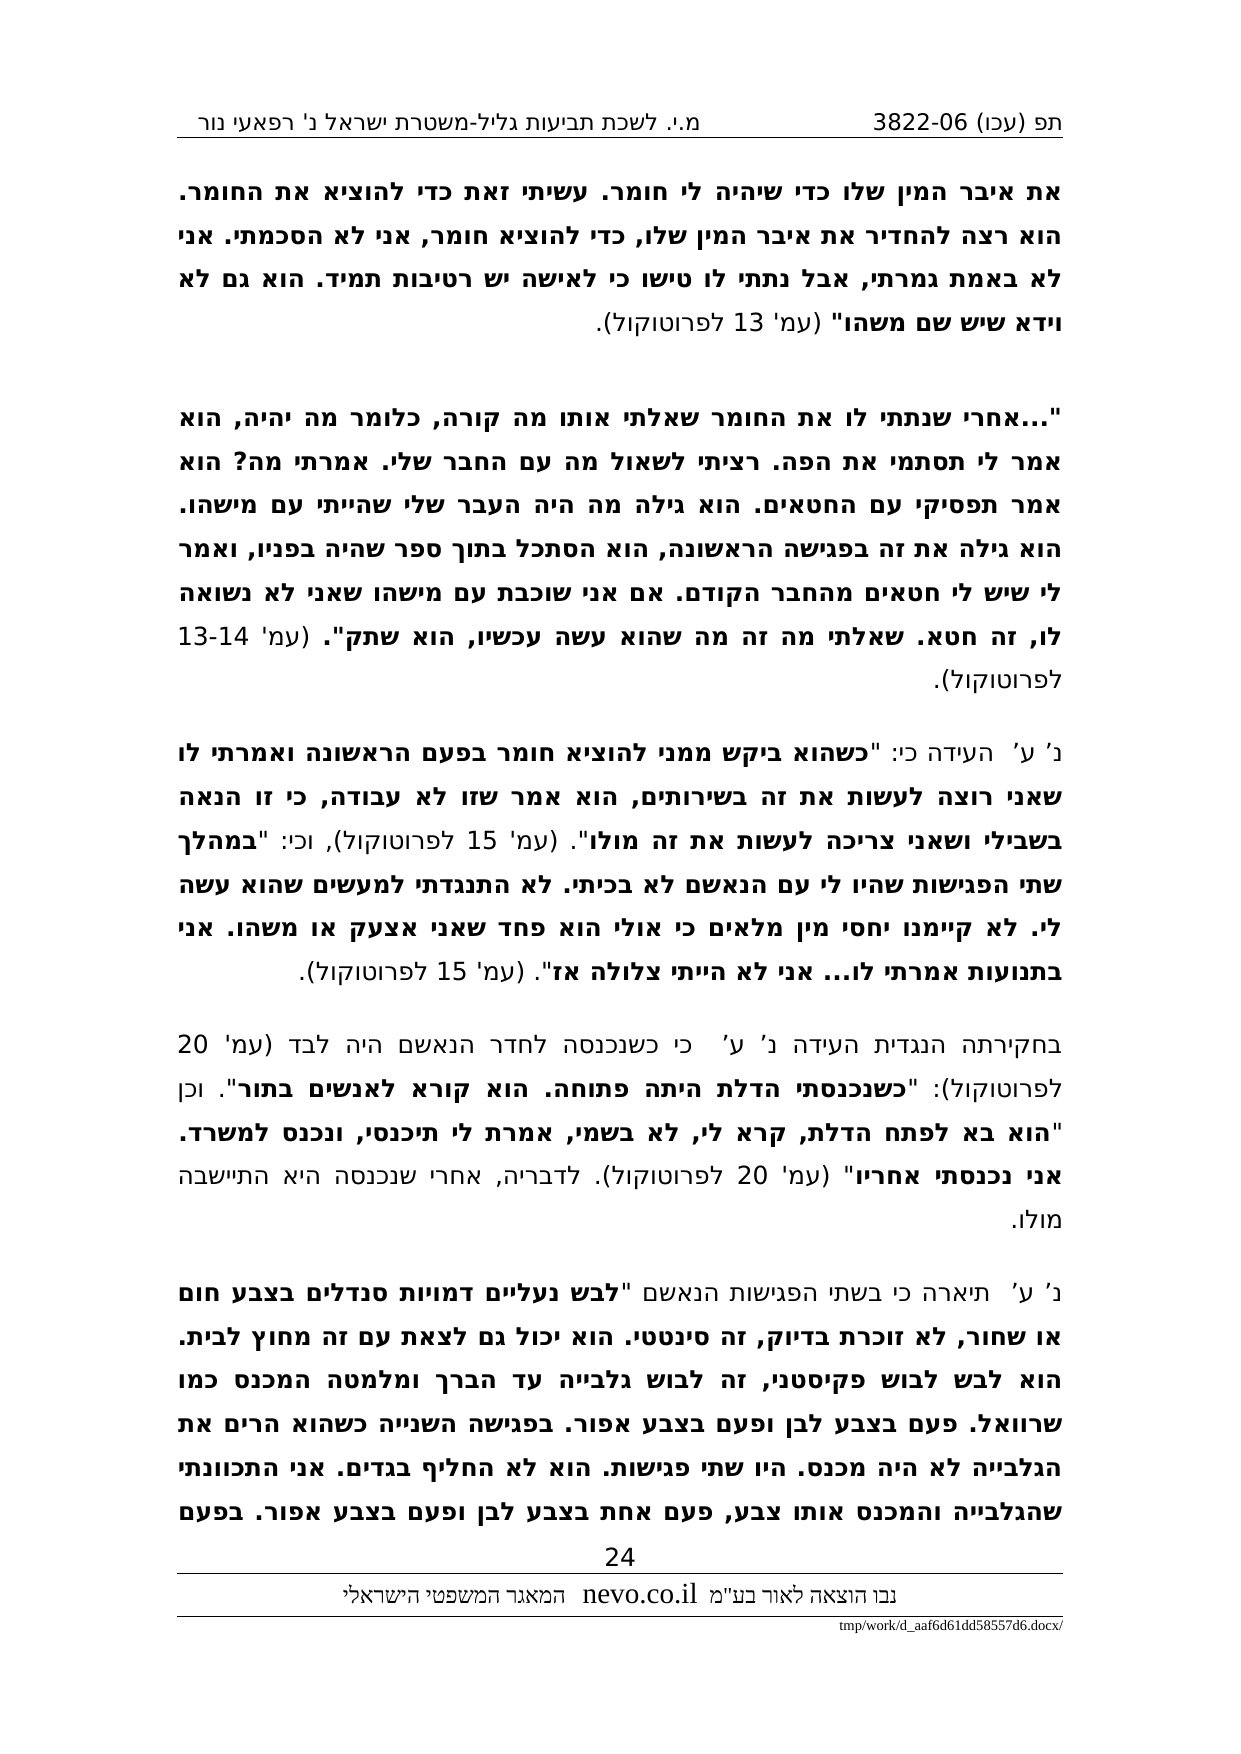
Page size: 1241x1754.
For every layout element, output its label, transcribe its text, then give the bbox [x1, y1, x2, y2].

text "...אחרי שנתתי לו את החומר שאלתי אותו מה קורה, כלומר מה יהיה, הוא אמר לי תסתמי את הפה. רציתי לשאול מה עם החבר שלי. אמרתי מה? הוא אמר תפסיקי עם החטאים. הוא גילה מה היה העבר שלי שהייתי עם מישהו. הוא גילה את זה בפגישה הראשונה, הוא הסתכל בתוך ספר שהיה בפניו, ואמר לי שיש לי חטאים מהחבר הקודם. אם אני שוכבת עם מישהו שאני לא נשואה לו, זה חטא. שאלתי מה זה מה שהוא עשה עכשיו, הוא שתק". (עמ' 13-14 לפרוטוקול). [177, 403, 1063, 695]
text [177, 177, 1063, 338]
text נ’ ע’ העידה כי: "כשהוא ביקש ממני להוציא חומר בפעם הראשונה ואמרתי לו שאני רוצה לעשות את זה בשירותים, הוא אמר שזו לא עבודה, כי זו הנאה בשבילי ושאני צריכה לעשות את זה מולו". (עמ' 15 לפרוטוקול), וכי: "במהלך שתי הפגישות שהיו לי עם הנאשם לא בכיתי. לא התנגדתי למעשים שהוא עשה לי. לא קיימנו יחסי מין מלאים כי אולי הוא פחד שאני אצעק או משהו. אני בתנועות אמרתי לו... אני לא הייתי צלולה אז". (עמ' 15 לפרוטוקול). [177, 739, 1063, 987]
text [177, 1278, 1063, 1526]
text בחקירתה הנגדית העידה נ’ ע’ כי כשנכנסה לחדר הנאשם היה לבד (עמ' 20 לפרוטוקול): "כשנכנסתי הדלת היתה פתוחה. הוא קורא לאנשים בתור". וכן "הוא בא לפתח הדלת, קרא לי, לא בשמי, אמרת לי תיכנסי, ונכנס למשרד. אני נכנסתי אחריו" (עמ' 20 לפרוטוקול). לדבריה, אחרי שנכנסה היא התיישבה מולו. [177, 1030, 1063, 1234]
